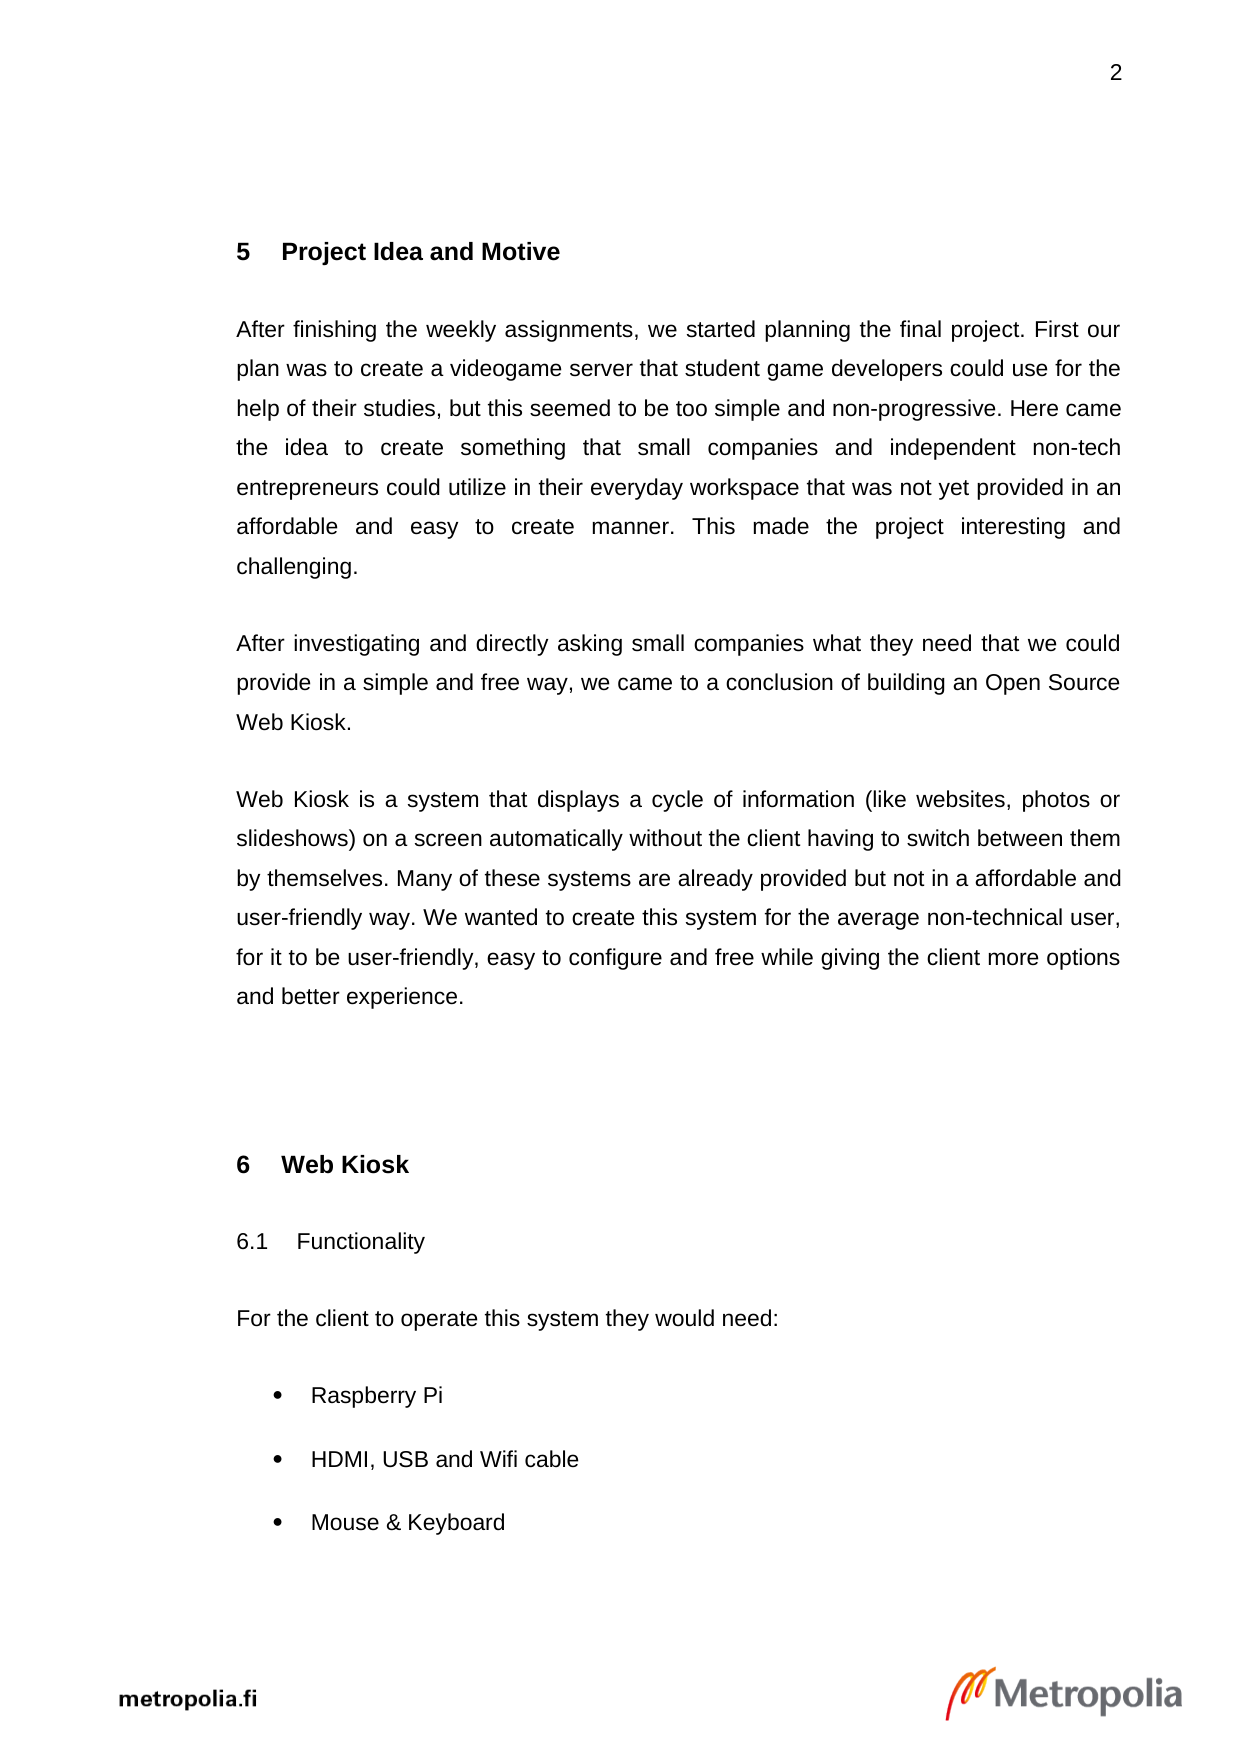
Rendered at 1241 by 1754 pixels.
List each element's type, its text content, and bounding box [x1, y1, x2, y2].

list HDMI, USB and Wifi cable [273, 1446, 1122, 1472]
subtitle Project Idea and Motive [236, 237, 1122, 266]
list Mouse & Keyboard [273, 1509, 1122, 1536]
picture [106, 1642, 1194, 1729]
text After finishing the weekly assignments, we started planning the final project. First our plan was to create a videogame server that student game developers could use for the help of their studies, but this seemed to be too simple and non-progressive. Here came the idea to create something that small companies and independent non-tech entrepreneurs could utilize in their everyday workspace that was not yet provided in an affordable and easy to create manner. This made the project interesting and challenging. [236, 316, 1122, 579]
text Web Kiosk is a system that displays a cycle of information (like websites, photos or slideshows) on a screen automatically without the client having to switch between them by themselves. Many of these systems are already provided but not in a affordable and user-friendly way. We wanted to create this system for the average non-technical user, for it to be user-friendly, easy to configure and free while giving the client more options and better experience. [236, 786, 1122, 1009]
list Raspberry Pi [273, 1382, 1122, 1408]
subtitle Functionality [236, 1228, 1122, 1255]
subtitle Web Kiosk [236, 1149, 1122, 1178]
text For the client to operate this system they would need: [236, 1305, 1122, 1331]
text After investigating and directly asking small companies what they need that we could provide in a simple and free way, we came to a conclusion of building an Open Source Web Kiosk. [236, 630, 1122, 735]
